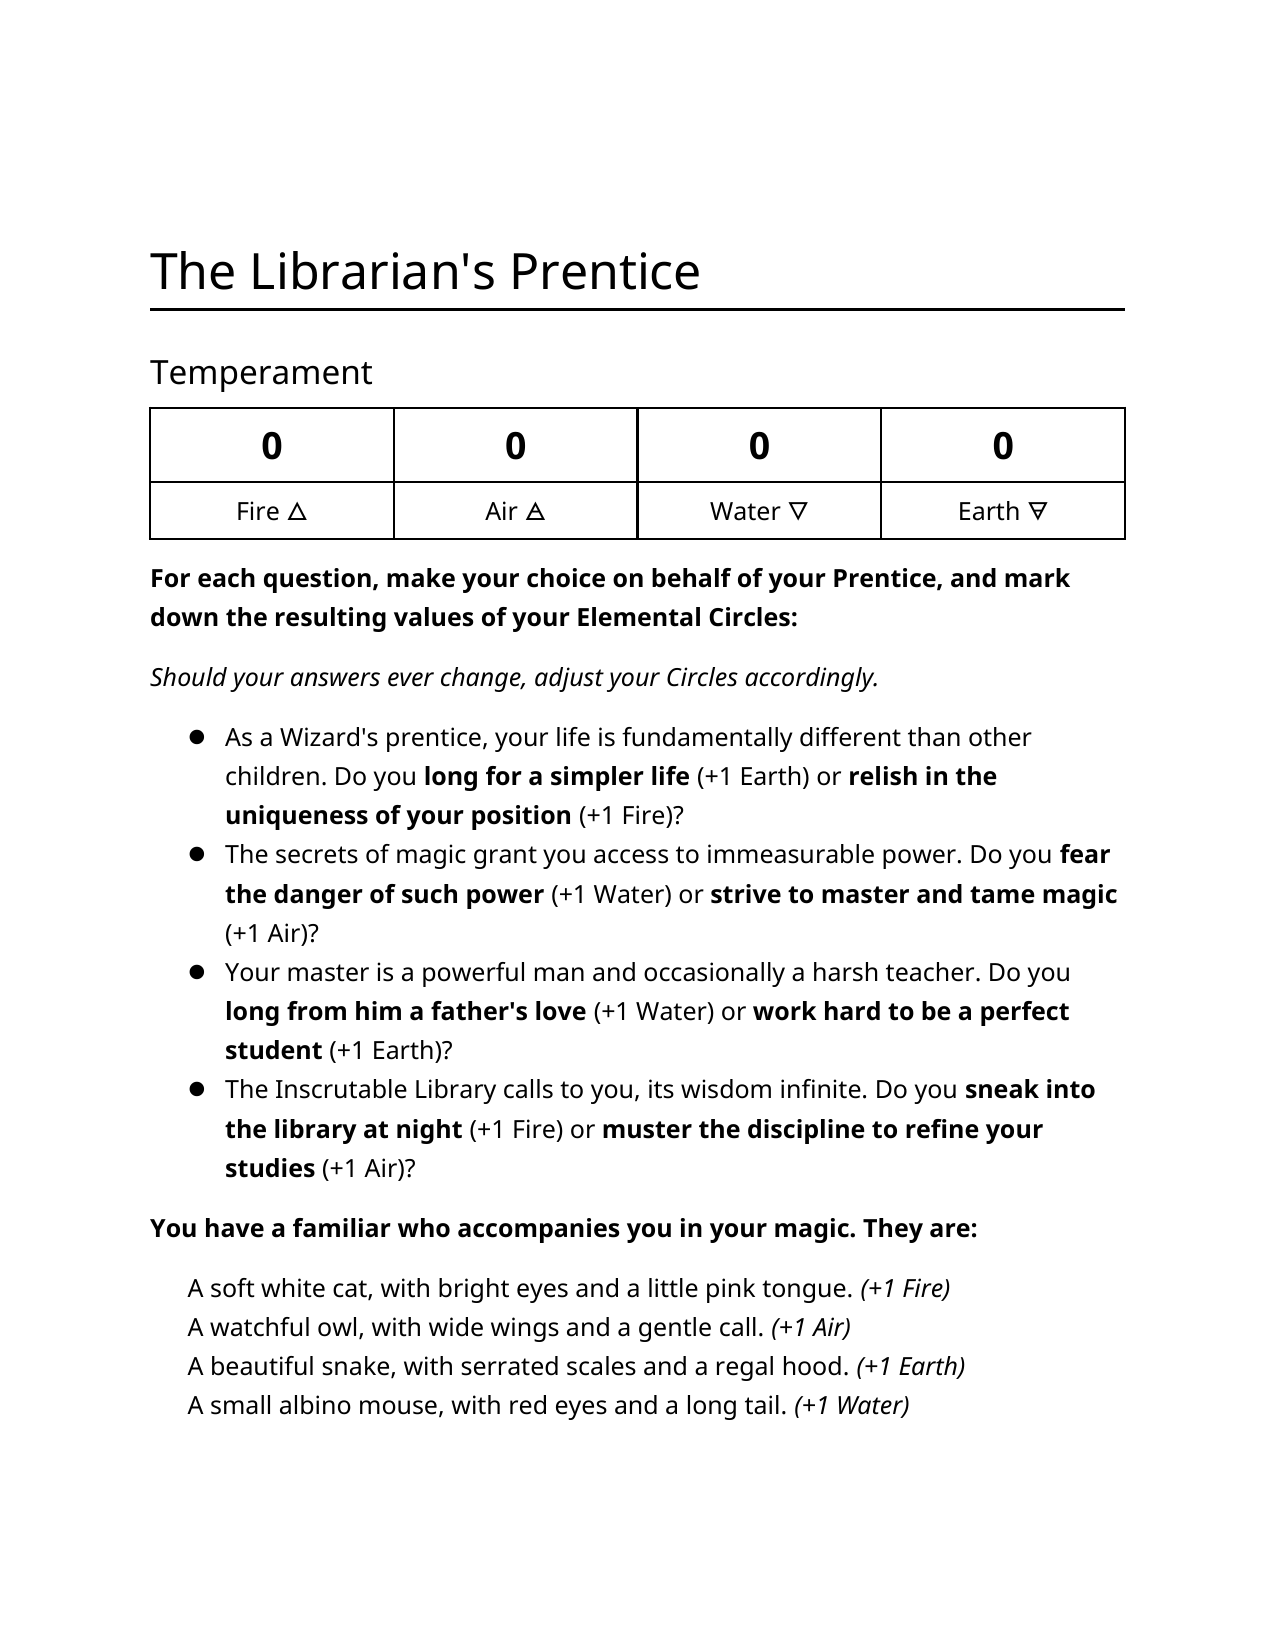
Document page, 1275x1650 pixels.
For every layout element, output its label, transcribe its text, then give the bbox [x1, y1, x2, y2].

text Should your answers ever change, adjust your Circles accordingly. [150, 660, 1125, 694]
subtitle Temperament [150, 349, 1125, 394]
table_header 0 [639, 409, 880, 481]
list As a Wizard's prentice, your life is fundamentally different than other children. Do you long for a simpler life (+1 Earth) or relish in the uniqueness of your position (+1 Fire)? [187, 720, 1125, 832]
list Your master is a powerful man and occasionally a harsh teacher. Do you long from him a father's love (+1 Water) or work hard to be a perfect student (+1 Earth)? [187, 955, 1125, 1067]
list The secrets of magic grant you access to immeasurable power. Do you fear the danger of such power (+1 Water) or strive to master and tame magic (+1 Air)? [187, 837, 1125, 949]
list A beautiful snake, with serrated scales and a regal hood. (+1 Earth) [187, 1349, 1125, 1383]
table_cell Air 🜁 [395, 483, 636, 538]
list The Inscrutable Library calls to you, its wisdom infinite. Do you sneak into the library at night (+1 Fire) or muster the discipline to refine your studies (+1 Air)? [187, 1072, 1125, 1184]
table_header 0 [882, 409, 1124, 481]
list A watchful owl, with wide wings and a gentle call. (+1 Air) [187, 1310, 1125, 1344]
list A soft white cat, with bright eyes and a little pink tongue. (+1 Fire) [187, 1271, 1125, 1304]
table_header 0 [395, 409, 636, 481]
text For each question, make your choice on behalf of your Prentice, and mark down the resulting values of your Elemental Circles: [150, 561, 1125, 634]
table_cell Water 🜄 [639, 483, 880, 538]
text You have a familiar who accompanies you in your magic. They are: [150, 1211, 1125, 1244]
table_cell Earth 🜃 [882, 483, 1124, 538]
table_header 0 [151, 409, 393, 481]
table_cell Fire 🜂 [151, 483, 393, 538]
list A small albino mouse, with red eyes and a long tail. (+1 Water) [187, 1388, 1125, 1422]
subtitle The Librarian's Prentice [150, 236, 1125, 308]
